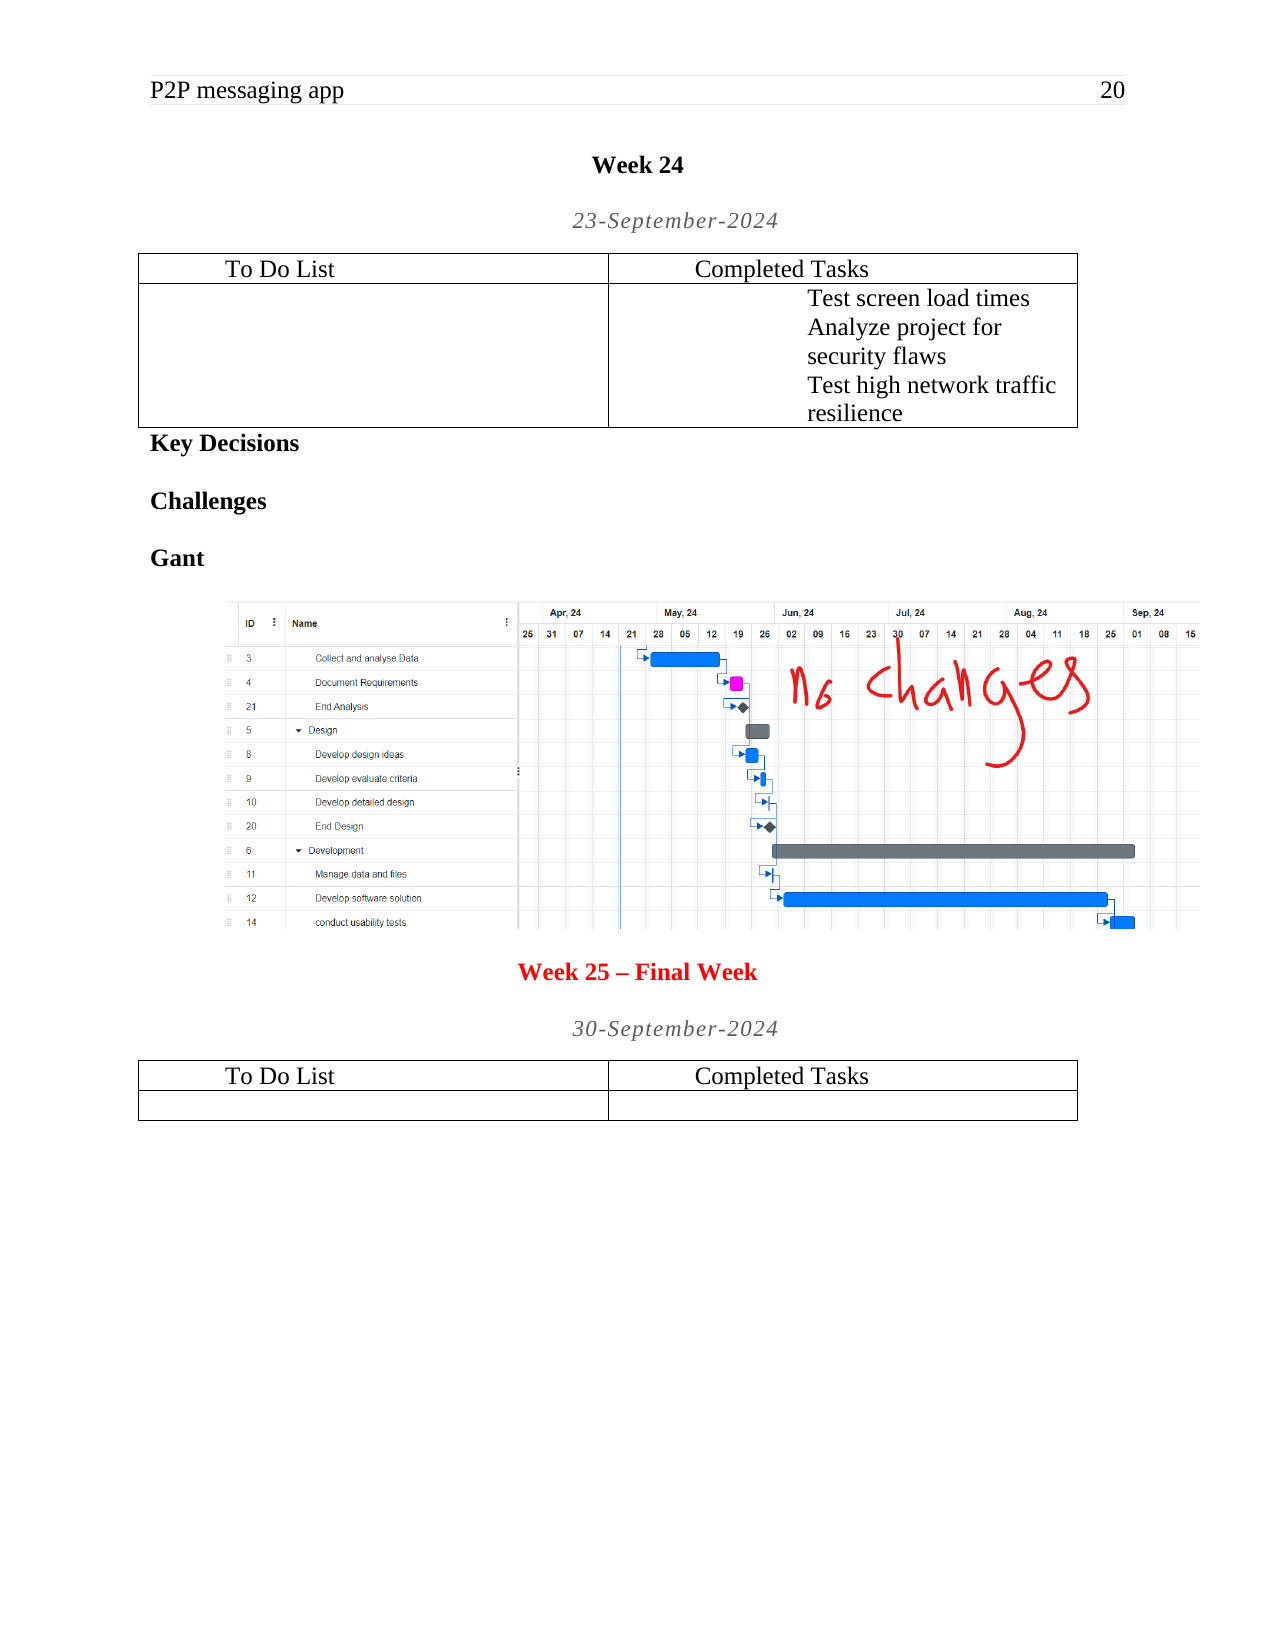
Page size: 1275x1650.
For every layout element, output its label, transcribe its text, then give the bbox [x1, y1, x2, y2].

picture [225, 600, 1200, 929]
table_cell [139, 284, 608, 427]
table_header Completed Tasks [609, 1061, 1077, 1090]
subtitle 30-September-2024 [150, 1015, 1125, 1041]
subtitle Gant [150, 543, 1125, 572]
table_cell Test screen load times Analyze project for security flaws Test high network traffic resilience [609, 284, 1077, 427]
subtitle Week 25 – Final Week [150, 957, 1125, 986]
table_cell [609, 1091, 1077, 1119]
table_cell [139, 1091, 608, 1119]
subtitle 23-September-2024 [150, 207, 1125, 234]
table_header To Do List [139, 254, 608, 282]
subtitle Challenges [150, 486, 1125, 514]
subtitle Key Decisions [150, 428, 1125, 457]
table_header Completed Tasks [609, 254, 1077, 282]
table_header To Do List [139, 1061, 608, 1090]
subtitle Week 24 [150, 150, 1125, 179]
